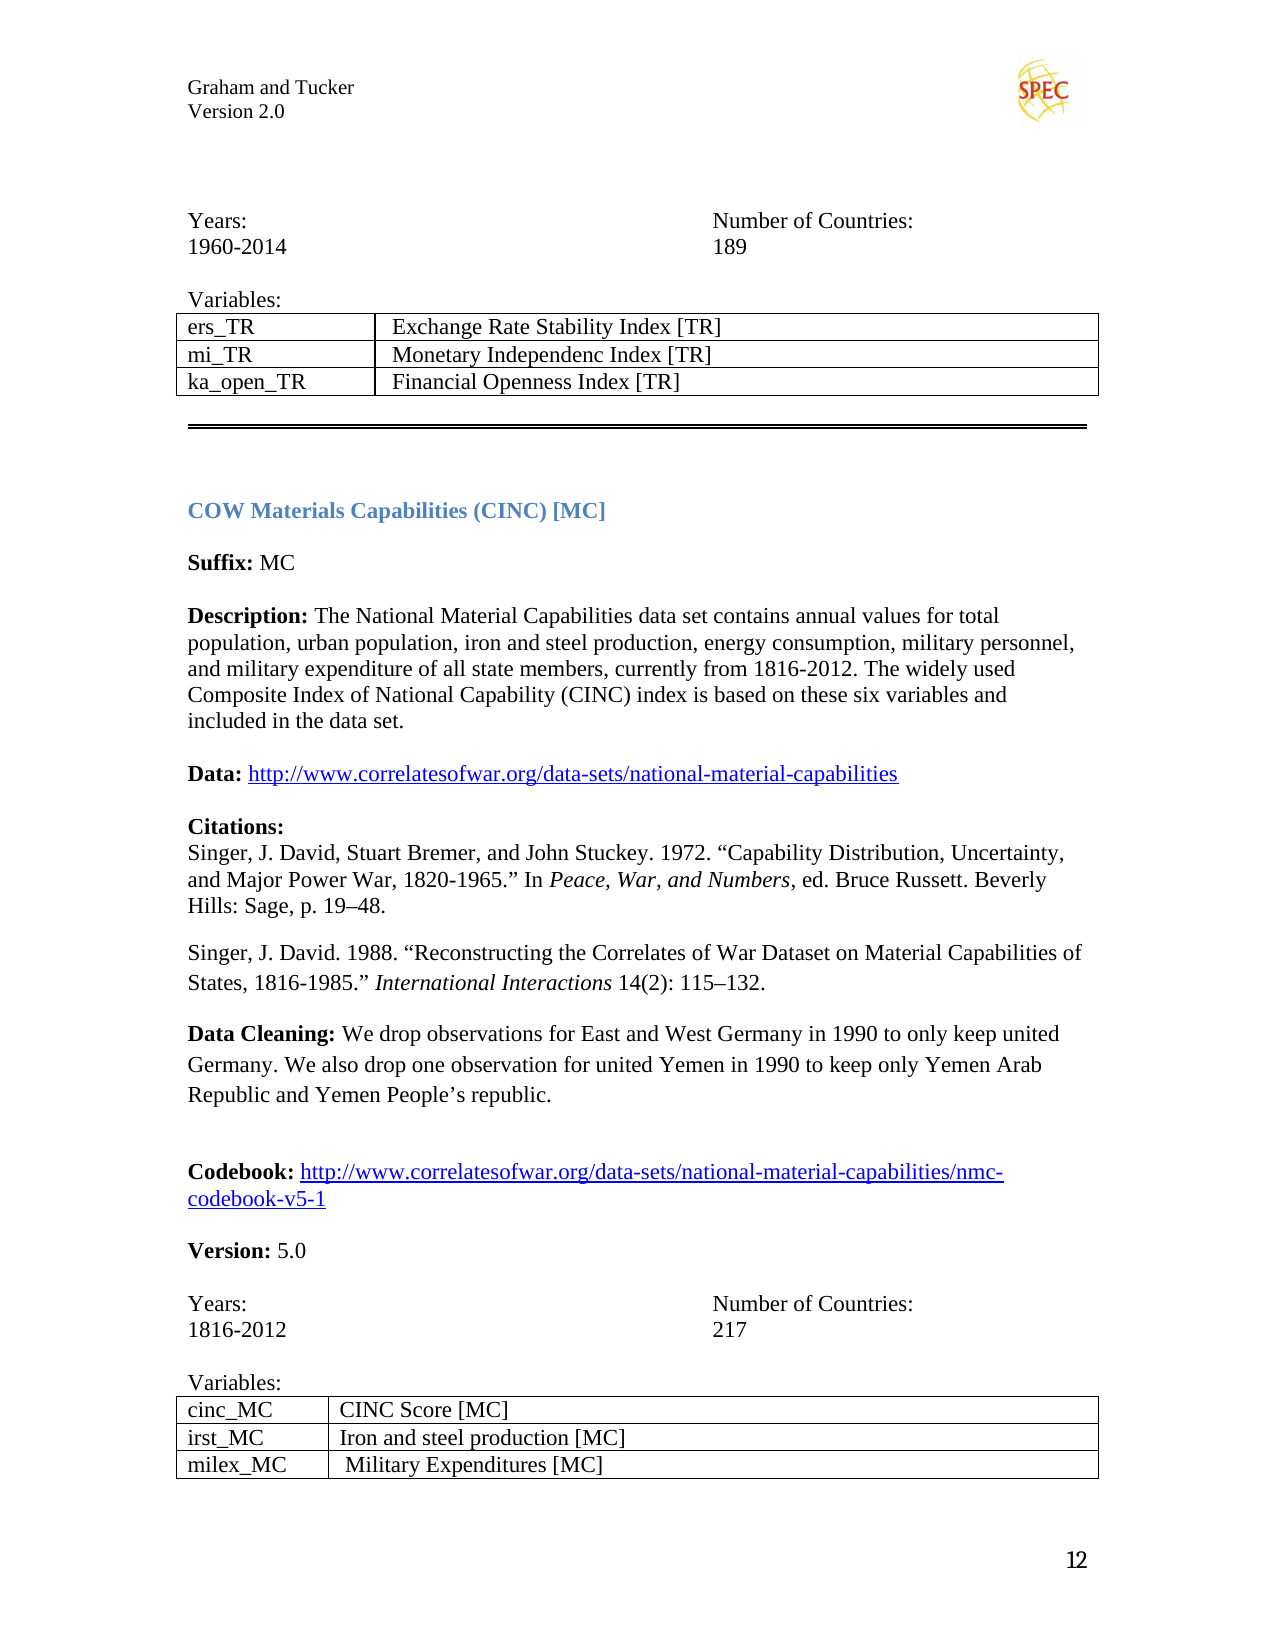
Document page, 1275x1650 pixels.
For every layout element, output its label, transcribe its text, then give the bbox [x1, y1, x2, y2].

picture [1003, 52, 1085, 125]
text Suffix: MC [187, 549, 1087, 576]
text Data: http://www.correlatesofwar.org/data-sets/national-material-capabilities [187, 760, 1087, 787]
text Version: 5.0 [187, 1237, 1087, 1264]
table_cell Iron and steel production [MC] [329, 1424, 1098, 1450]
text Singer, J. David, Stuart Bremer, and John Stuckey. 1972. “Capability Distribution, Uncertainty, and Major Power War, 1820-1965.” In Peace, War, and Numbers, ed. Bruce Russett. Beverly Hills: Sage, p. 19–48. [187, 839, 1087, 918]
text Codebook: http://www.correlatesofwar.org/data-sets/national-material-capabilities/nmc-codebook-v5-1 [187, 1158, 1087, 1211]
text Citations: [187, 813, 1087, 839]
text Years: Number of Countries: [187, 207, 1087, 233]
table_cell Military Expenditures [MC] [329, 1451, 1098, 1478]
table_header cinc_MC [177, 1397, 328, 1423]
text Variables: [187, 286, 1087, 312]
table_header Exchange Rate Stability Index [TR] [376, 314, 1098, 340]
table_cell Monetary Independenc Index [TR] [376, 341, 1098, 367]
text Singer, J. David. 1988. “Reconstructing the Correlates of War Dataset on Material Capabilities of States, 1816-1985.” International Interactions 14(2): 115–132. [187, 939, 1087, 996]
text 1960-2014 189 [187, 233, 1087, 260]
text Description: The National Material Capabilities data set contains annual values for total population, urban population, iron and steel production, energy consumption, military personnel, and military expenditure of all state members, currently from 1816-2012. The widely used Composite Index of National Capability (CINC) index is based on these six variables and included in the data set. [187, 602, 1087, 734]
text Data Cleaning: We drop observations for East and West Germany in 1990 to only keep united Germany. We also drop one observation for united Yemen in 1990 to keep only Yemen Arab Republic and Yemen People’s republic. [187, 1021, 1087, 1107]
table_cell ka_open_TR [177, 368, 374, 394]
subtitle COW Materials Capabilities (CINC) [MC] [187, 497, 1087, 523]
table_header CINC Score [MC] [329, 1397, 1098, 1423]
table_cell irst_MC [177, 1424, 328, 1450]
text Variables: [187, 1369, 1087, 1396]
table_cell mi_TR [177, 341, 374, 367]
table_header ers_TR [177, 314, 374, 340]
text Years: Number of Countries: [187, 1290, 1087, 1316]
table_cell Financial Openness Index [TR] [376, 368, 1098, 394]
text 1816-2012 217 [187, 1316, 1087, 1343]
table_cell milex_MC [177, 1451, 328, 1478]
